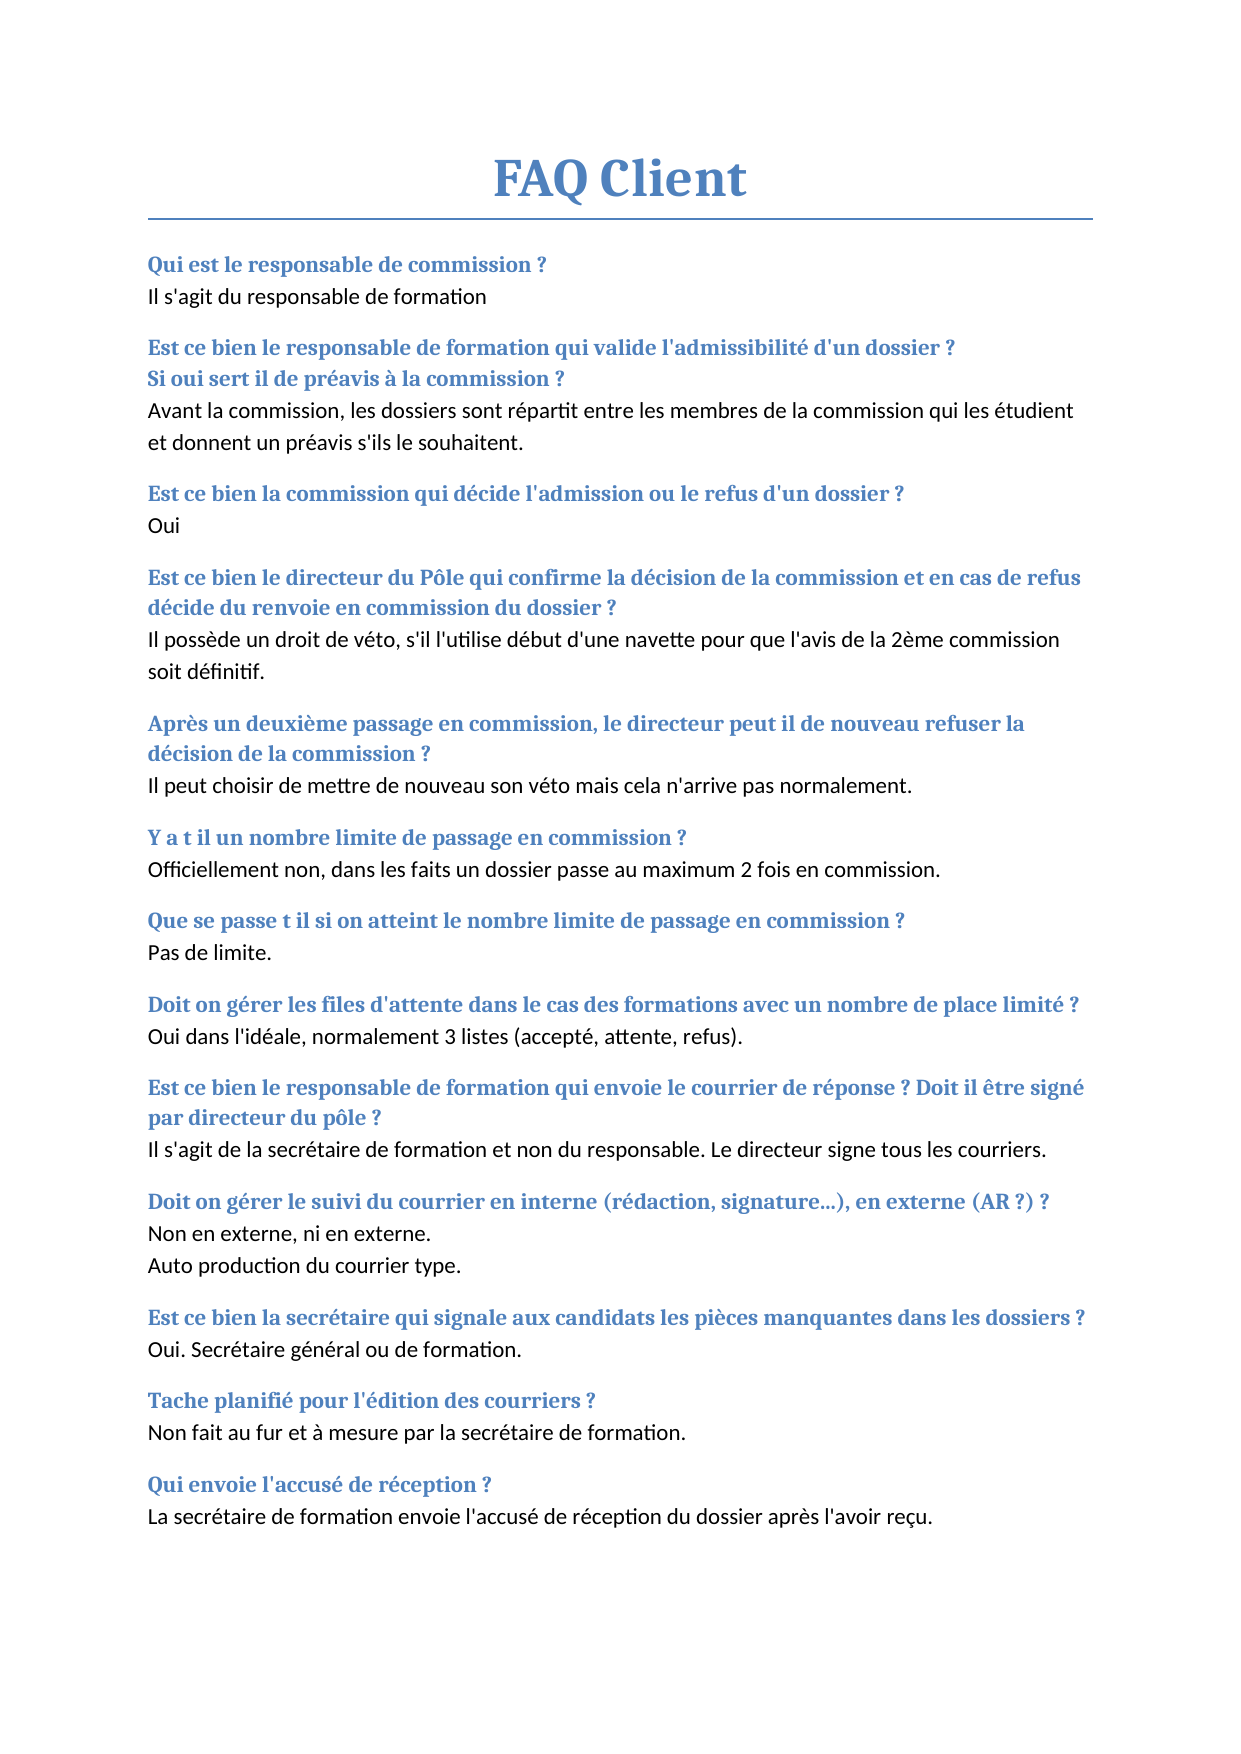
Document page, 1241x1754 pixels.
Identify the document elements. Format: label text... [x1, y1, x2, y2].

text Est ce bien le responsable de formation qui valide l'admissibilité d'un dossier ? Si oui sert il de préavis à la commission ? Avant la commission, les dossiers sont répartit entre les membres de la commission qui les étudient et donnent un préavis s'ils le souhaitent. [148, 335, 1093, 456]
title FAQ Client [148, 148, 1093, 218]
text Est ce bien la commission qui décide l'admission ou le refus d'un dossier ? Oui [148, 481, 1093, 539]
text Est ce bien le directeur du Pôle qui confirme la décision de la commission et en cas de refus décide du renvoie en commission du dossier ? Il possède un droit de véto, s'il l'utilise début d'une navette pour que l'avis de la 2ème commission soit définitif. [148, 564, 1093, 686]
text Est ce bien la secrétaire qui signale aux candidats les pièces manquantes dans les dossiers ? Oui. Secrétaire général ou de formation. [148, 1304, 1093, 1363]
text Qui est le responsable de commission ? Il s'agit du responsable de formation [148, 252, 1093, 310]
text Y a t il un nombre limite de passage en commission ? Officiellement non, dans les faits un dossier passe au maximum 2 fois en commission. [148, 824, 1093, 883]
text Doit on gérer les files d'attente dans le cas des formations avec un nombre de place limité ? Oui dans l'idéale, normalement 3 listes (accepté, attente, refus). [148, 991, 1093, 1050]
text Doit on gérer le suivi du courrier en interne (rédaction, signature...), en externe (AR ?) ? Non en externe, ni en externe. Auto production du courrier type. [148, 1189, 1093, 1279]
text Après un deuxième passage en commission, le directeur peut il de nouveau refuser la décision de la commission ? Il peut choisir de mettre de nouveau son véto mais cela n'arrive pas normalement. [148, 711, 1093, 799]
text Est ce bien le responsable de formation qui envoie le courrier de réponse ? Doit il être signé par directeur du pôle ? Il s'agit de la secrétaire de formation et non du responsable. Le directeur signe tous les courriers. [148, 1075, 1093, 1164]
text Tache planifié pour l'édition des courriers ? Non fait au fur et à mesure par la secrétaire de formation. [148, 1388, 1093, 1446]
text Qui envoie l'accusé de réception ? La secrétaire de formation envoie l'accusé de réception du dossier après l'avoir reçu. [148, 1471, 1093, 1530]
text Que se passe t il si on atteint le nombre limite de passage en commission ? Pas de limite. [148, 908, 1093, 966]
